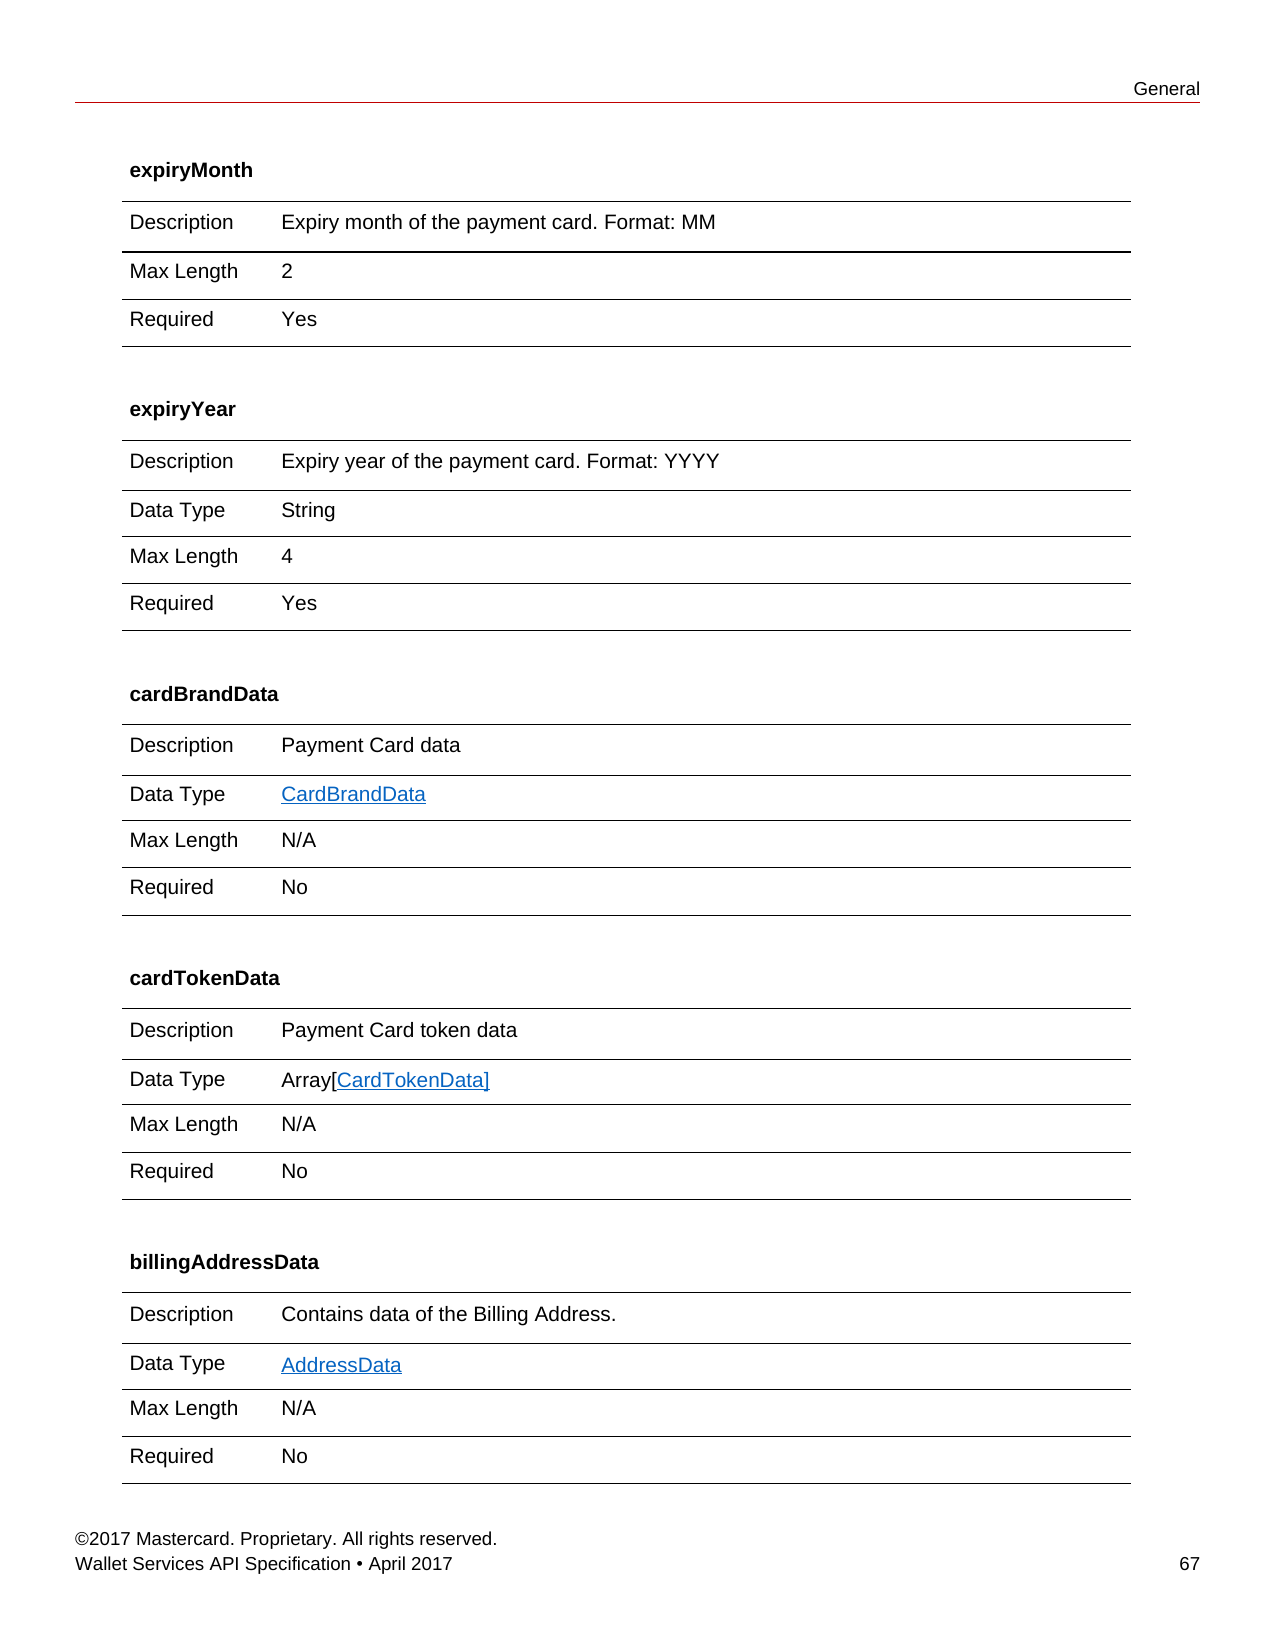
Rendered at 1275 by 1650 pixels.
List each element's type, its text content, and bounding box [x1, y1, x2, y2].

table_cell Max Length [122, 821, 274, 867]
table_cell Contains data of the Billing Address. [274, 1293, 1131, 1343]
table_header cardBrandData [122, 673, 1131, 724]
table_cell Expiry year of the payment card. Format: YYYY [274, 441, 1131, 490]
table_cell 4 [274, 537, 1131, 583]
table_cell Required [122, 300, 274, 346]
table_cell CardBrandData [274, 776, 1131, 820]
table_cell Data Type [122, 1344, 274, 1388]
table_cell Description [122, 1009, 274, 1059]
table_cell Array[CardTokenData] [274, 1060, 1131, 1104]
table_cell Description [122, 725, 274, 774]
table_cell N/A [274, 821, 1131, 867]
table_cell Required [122, 1437, 274, 1483]
table_cell No [274, 1153, 1131, 1199]
table_cell Data Type [122, 1060, 274, 1104]
table_cell Max Length [122, 1105, 274, 1152]
table_header expiryYear [122, 389, 1131, 439]
table_cell N/A [274, 1105, 1131, 1152]
table_cell Description [122, 202, 274, 251]
table_cell No [274, 868, 1131, 914]
table_cell No [274, 1437, 1131, 1483]
table_cell N/A [274, 1390, 1131, 1436]
table_cell Yes [274, 584, 1131, 630]
table_cell Data Type [122, 776, 274, 820]
table_cell Data Type [122, 491, 274, 536]
table_cell Max Length [122, 1390, 274, 1436]
table_cell Required [122, 868, 274, 914]
table_header billingAddressData [122, 1242, 1131, 1292]
table_cell Payment Card token data [274, 1009, 1131, 1059]
table_cell Yes [274, 300, 1131, 346]
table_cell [274, 202, 1131, 251]
table_cell Payment Card data [274, 725, 1131, 774]
table_header cardTokenData [122, 957, 1131, 1008]
table_cell Max Length [122, 253, 274, 299]
table_cell Max Length [122, 537, 274, 583]
table_header expiryMonth [122, 150, 1131, 201]
table_cell 2 [274, 253, 1131, 299]
table_cell Description [122, 1293, 274, 1343]
table_cell Required [122, 584, 274, 630]
table_cell Required [122, 1153, 274, 1199]
table_cell Description [122, 441, 274, 490]
table_cell String [274, 491, 1131, 536]
table_cell AddressData [274, 1344, 1131, 1388]
